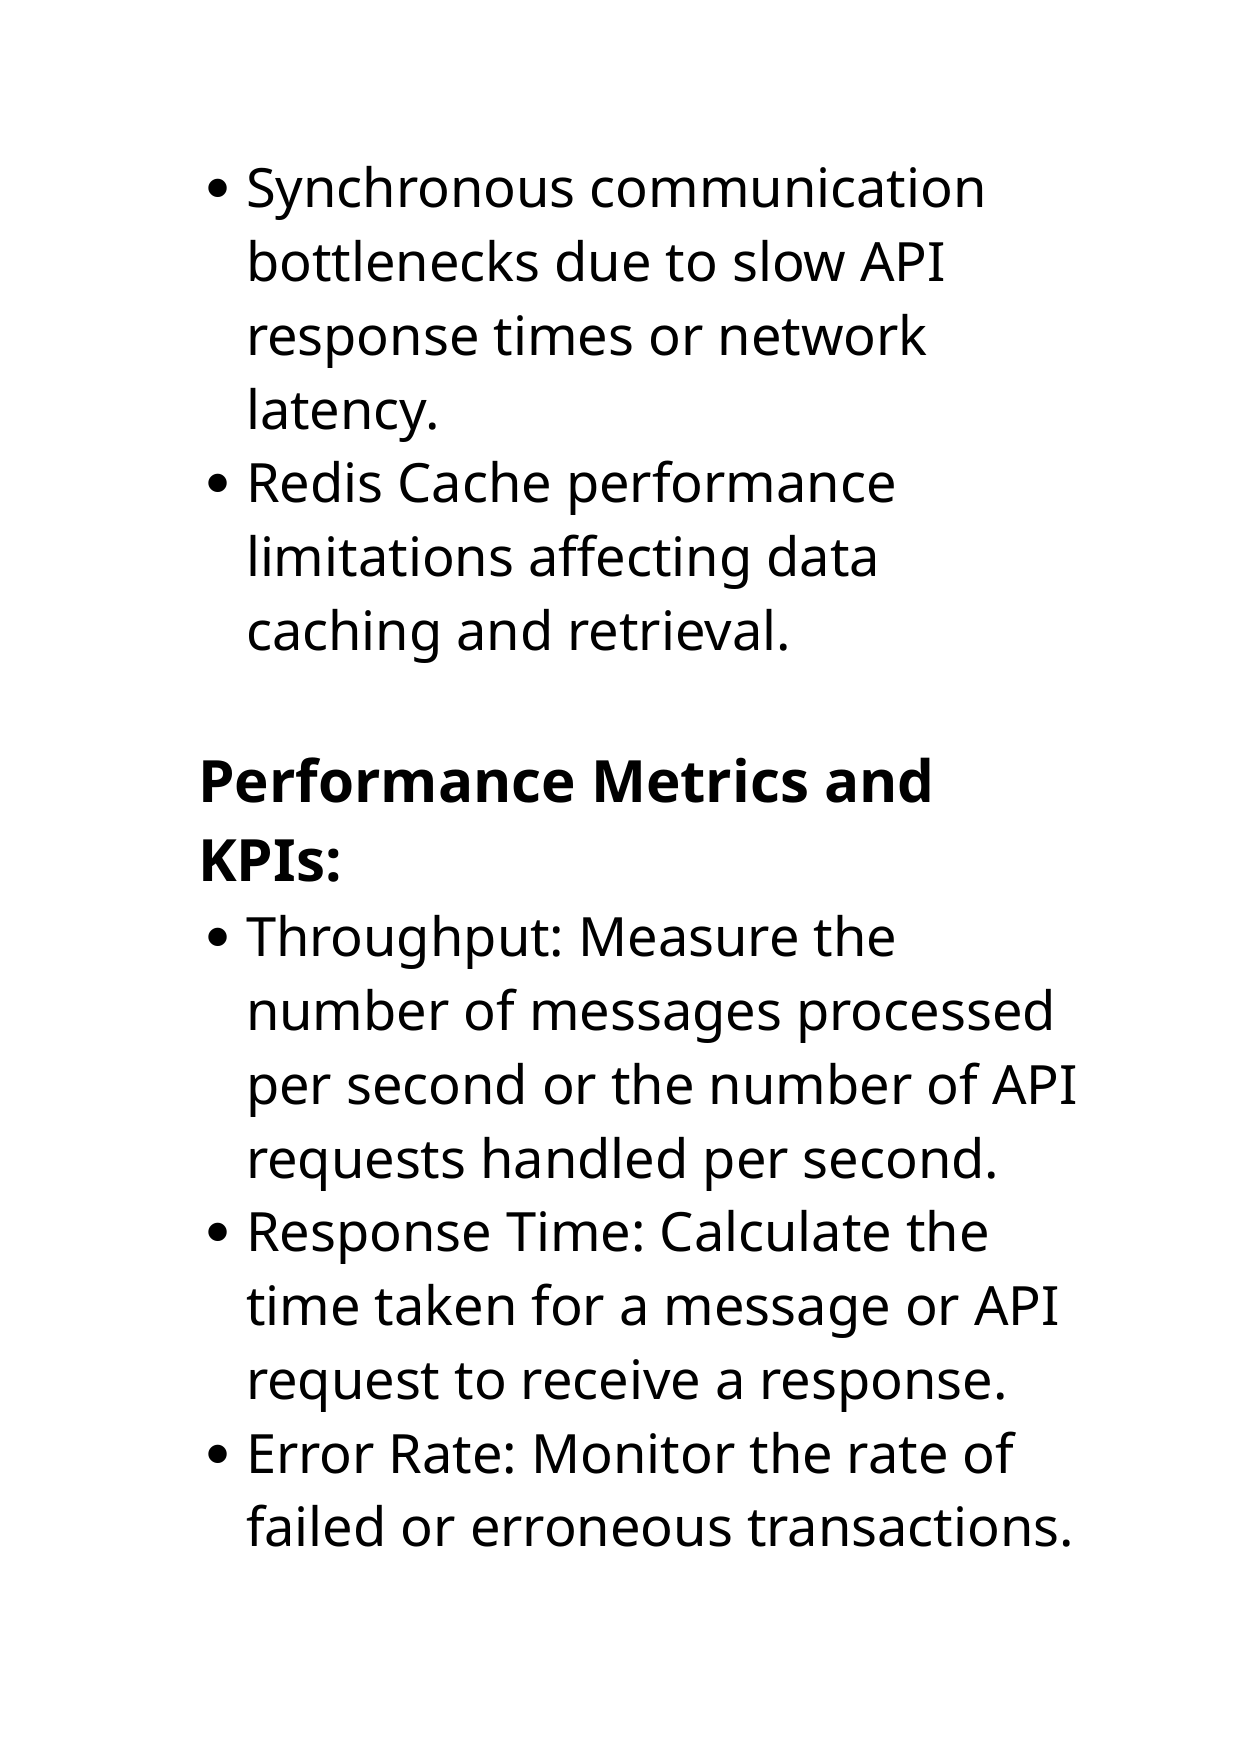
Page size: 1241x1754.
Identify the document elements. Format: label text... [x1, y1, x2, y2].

list Synchronous communication bottlenecks due to slow API response times or network latency. [208, 150, 1090, 445]
list Throughput: Measure the number of messages processed per second or the number of API requests handled per second. [208, 899, 1090, 1194]
list Redis Cache performance limitations affecting data caching and retrieval. [208, 445, 1090, 666]
list Response Time: Calculate the time taken for a message or API request to receive a response. [208, 1194, 1090, 1415]
list Performance Metrics and KPIs: [198, 740, 1090, 899]
list Error Rate: Monitor the rate of failed or erroneous transactions. [208, 1415, 1090, 1563]
